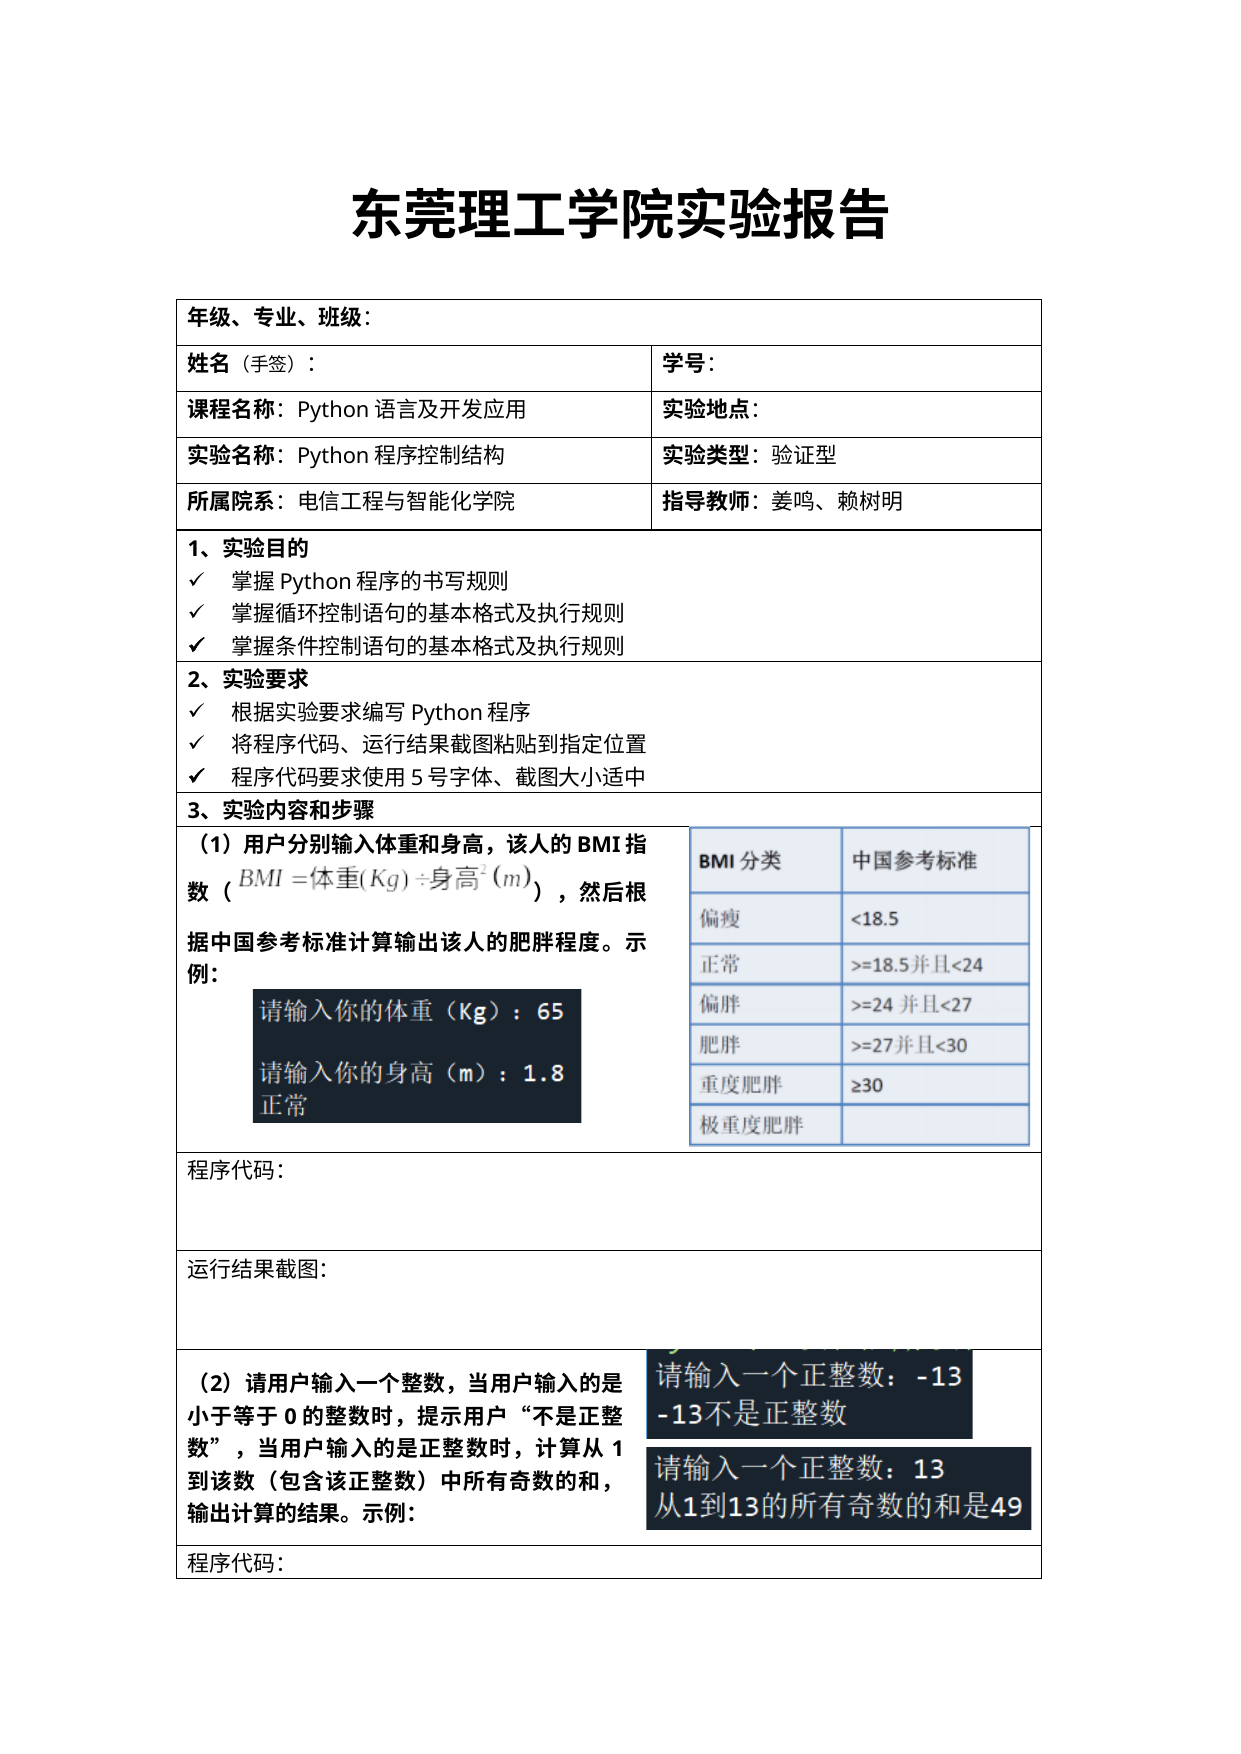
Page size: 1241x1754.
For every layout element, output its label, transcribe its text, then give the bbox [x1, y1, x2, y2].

picture [252, 989, 582, 1123]
table_cell 运行结果截图： [177, 1251, 1041, 1349]
table_cell 课程名称：Python语言及开发应用 [177, 392, 651, 437]
table_cell [635, 1350, 1041, 1545]
table_cell 程序代码： [177, 1546, 1041, 1578]
table_header 1、实验目的 掌握Python程序的书写规则 掌握循环控制语句的基本格式及执行规则 掌握条件控制语句的基本格式及执行规则 [177, 531, 1041, 661]
table_cell 指导教师：姜鸣、赖树明 [652, 484, 1041, 529]
picture [646, 1349, 973, 1439]
table_cell 3、实验内容和步骤 [177, 793, 1041, 826]
table_cell 2、实验要求 根据实验要求编写Python程序 将程序代码、运行结果截图粘贴到指定位置 程序代码要求使用5号字体、截图大小适中 [177, 662, 1041, 792]
picture [689, 826, 1031, 1147]
table_cell 实验类型：验证型 [652, 438, 1041, 483]
table_header 年级、专业、班级： [177, 300, 1041, 345]
table_cell 程序代码： [177, 1153, 1041, 1250]
table_cell [658, 827, 1041, 1152]
table_cell （1）用户分别输入体重和身高，该人的BMI指数（），然后根据中国参考标准计算输出该人的肥胖程度。示例： [177, 827, 658, 1152]
table_cell 姓名（手签）： [177, 346, 651, 391]
table_cell 学号： [652, 346, 1041, 391]
table_cell 实验名称：Python程序控制结构 [177, 438, 651, 483]
picture [646, 1447, 1032, 1530]
table_cell 实验地点： [652, 392, 1041, 437]
table_cell 所属院系：电信工程与智能化学院 [177, 484, 651, 529]
text 东莞理工学院实验报告 [187, 162, 1053, 259]
table_cell （2）请用户输入一个整数，当用户输入的是小于等于0的整数时，提示用户“不是正整数”，当用户输入的是正整数时，计算从1到该数（包含该正整数）中所有奇数的和，输出计算的结果。示例： [177, 1350, 635, 1545]
